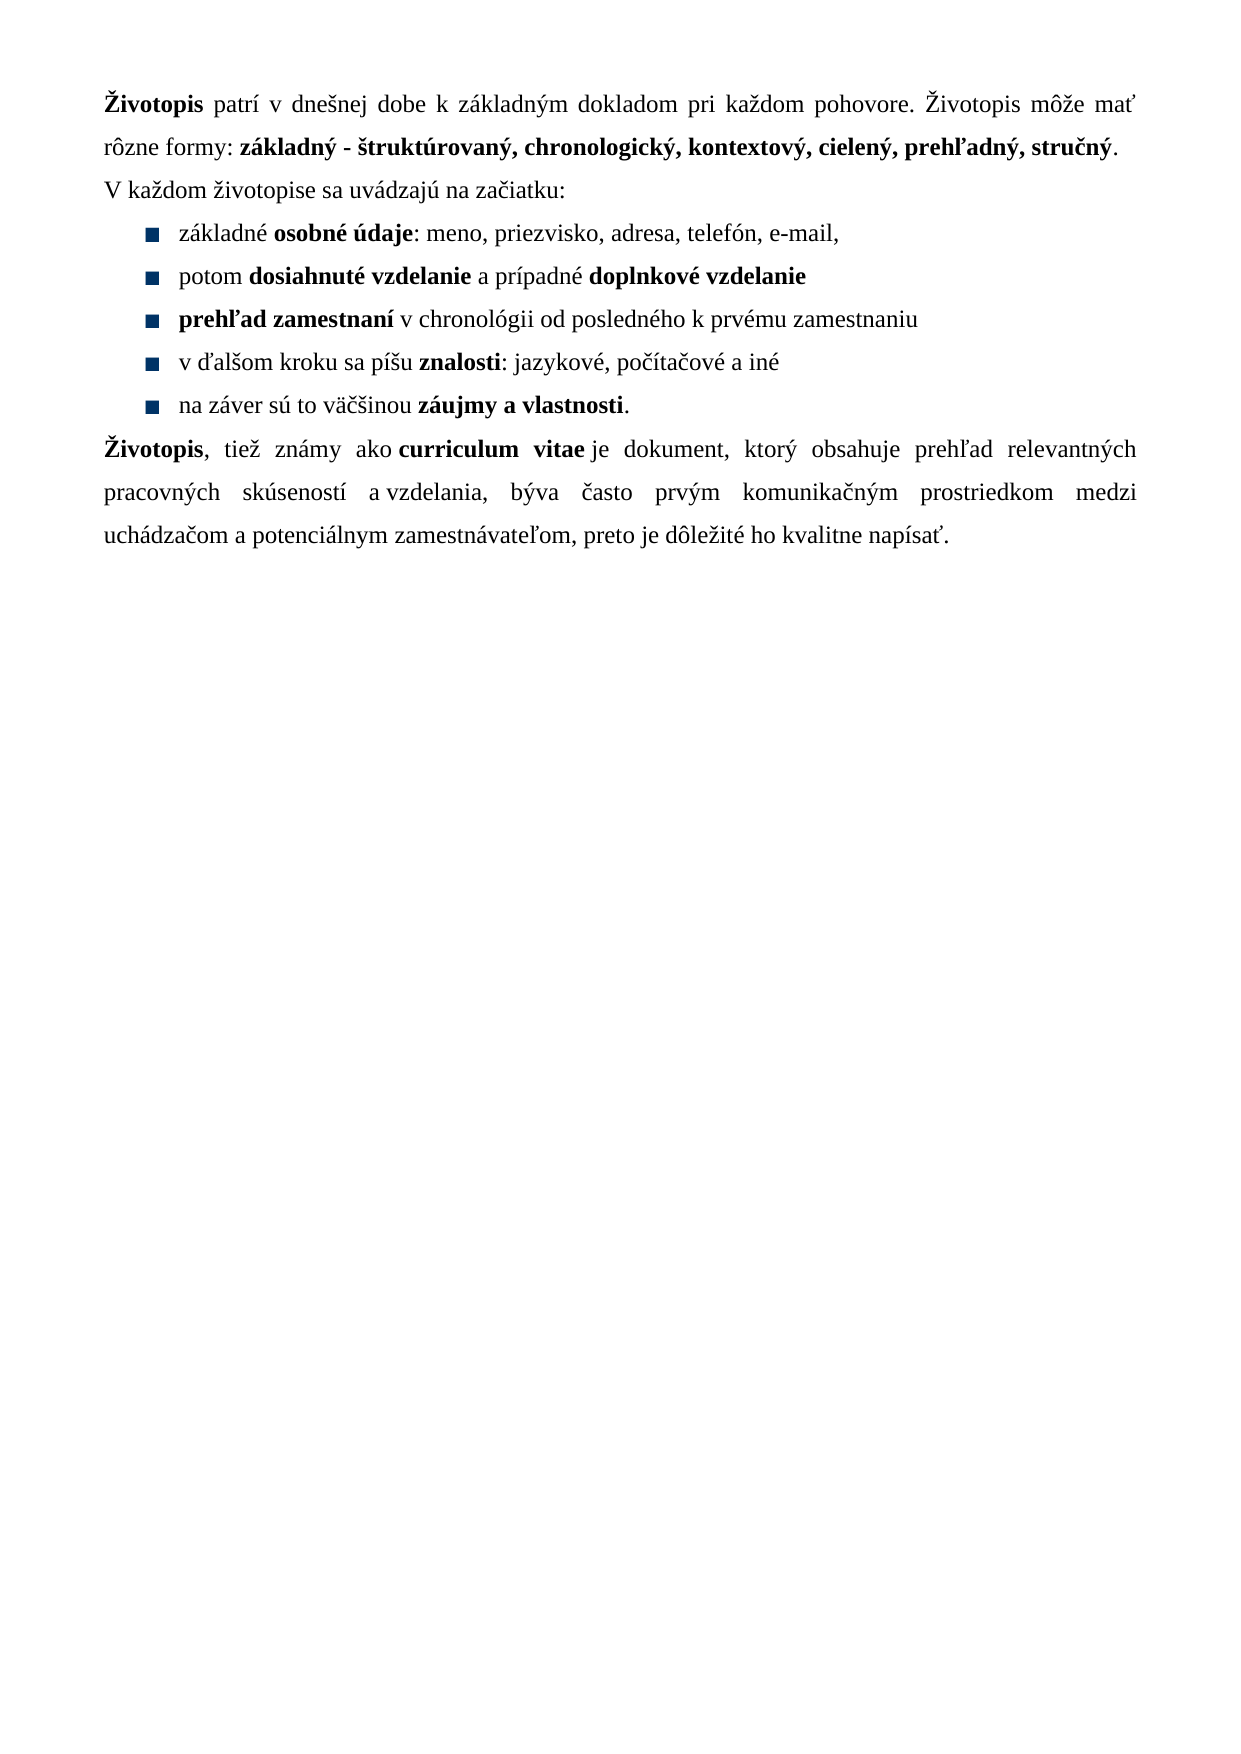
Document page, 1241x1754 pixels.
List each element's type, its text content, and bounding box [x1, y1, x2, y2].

text Životopis, tiež známy ako curriculum vitae je dokument, ktorý obsahuje prehľad relevantných pracovných skúseností a vzdelania, býva často prvým komunikačným prostriedkom medzi uchádzačom a potenciálnym zamestnávateľom, preto je dôležité ho kvalitne napísať. [103, 434, 1137, 549]
picture [142, 311, 159, 328]
picture [142, 268, 159, 285]
text Životopis patrí v dnešnej dobe k základným dokladom pri každom pohovore. Životopis môže mať rôzne formy: základný - štruktúrovaný, chronologický, kontextový, cielený, prehľadný, stručný. [103, 89, 1137, 161]
text V každom životopise sa uvádzajú na začiatku: [103, 175, 1137, 204]
list potom dosiahnuté vzdelanie a prípadné doplnkové vzdelanie [141, 261, 1137, 290]
picture [142, 224, 159, 242]
picture [142, 397, 159, 414]
list v ďalšom kroku sa píšu znalosti: jazykové, počítačové a iné [141, 347, 1137, 376]
list prehľad zamestnaní v chronológii od posledného k prvému zamestnaniu [141, 304, 1137, 333]
list na záver sú to väčšinou záujmy a vlastnosti. [141, 391, 1137, 419]
list základné osobné údaje: meno, priezvisko, adresa, telefón, e-mail, [141, 218, 1137, 247]
picture [142, 354, 159, 371]
